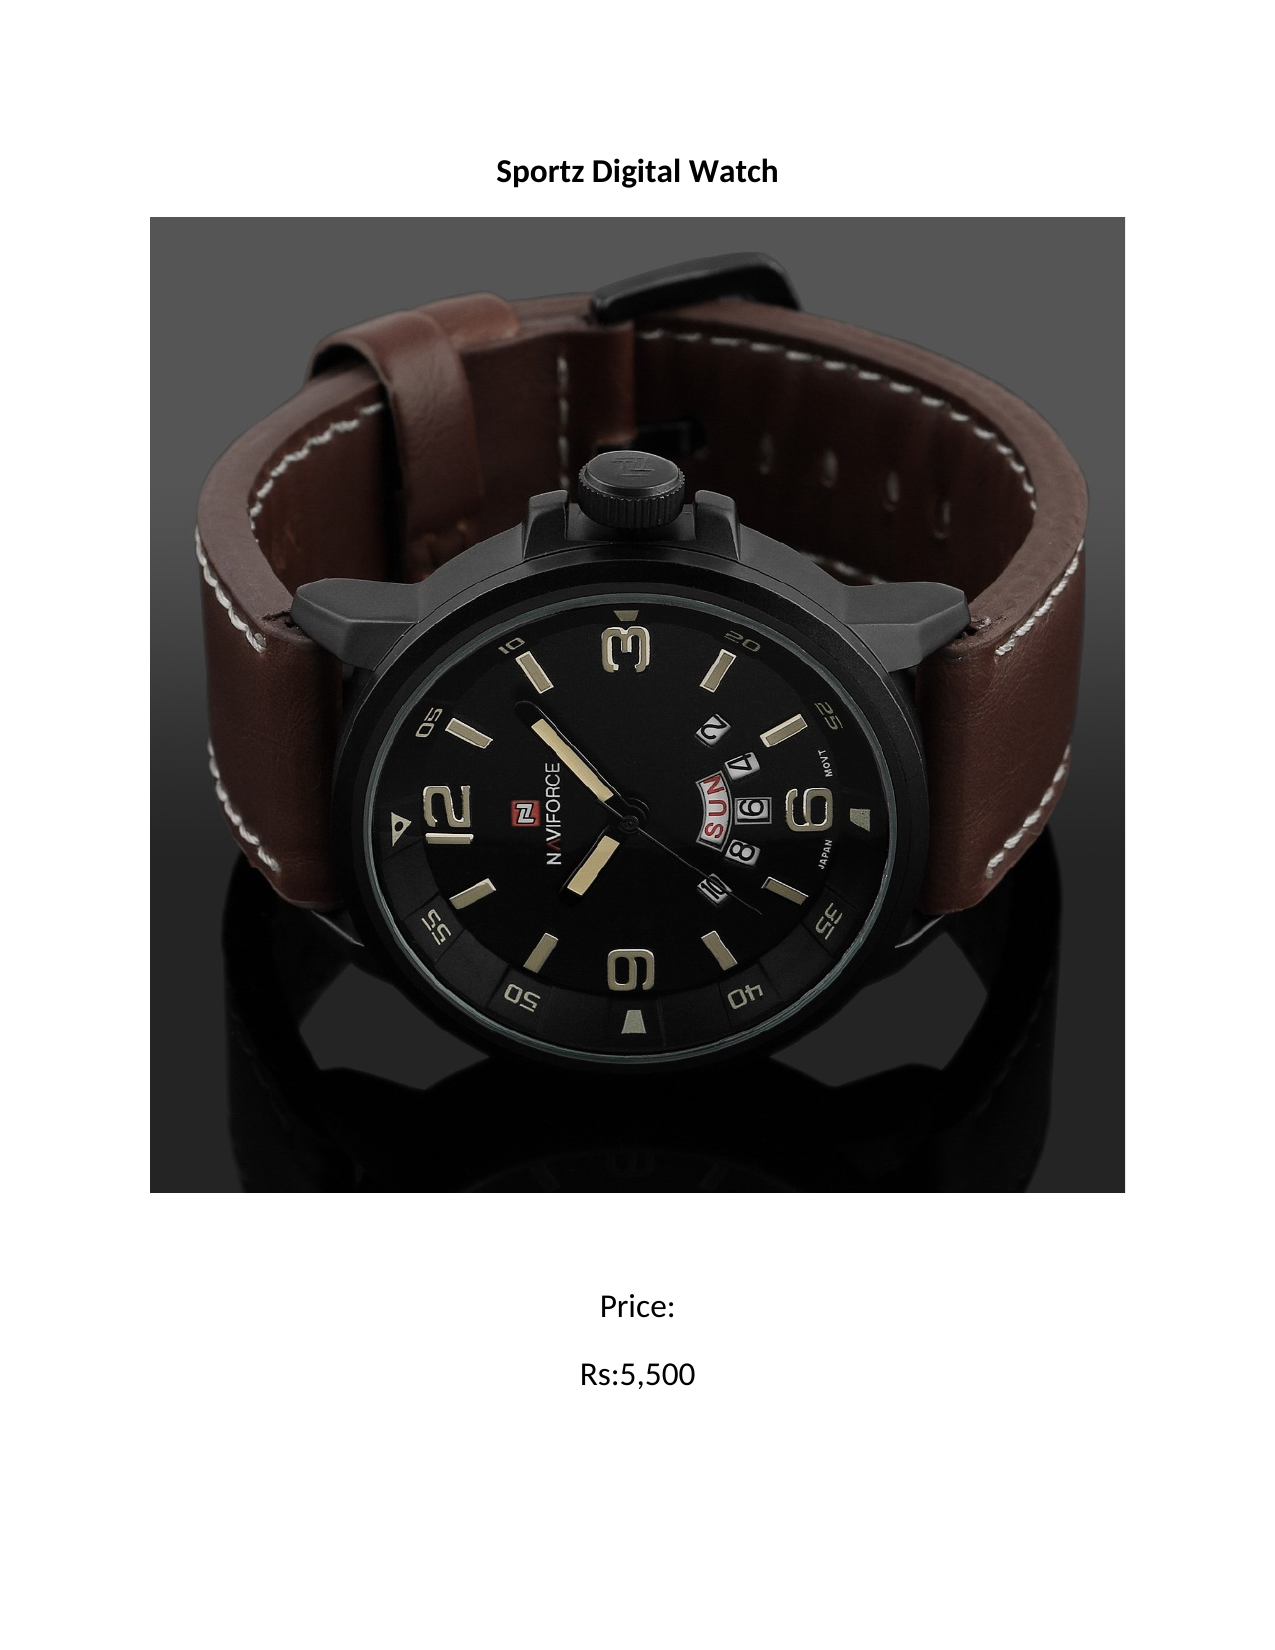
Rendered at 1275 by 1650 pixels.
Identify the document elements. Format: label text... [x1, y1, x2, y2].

picture [150, 217, 1125, 1193]
text Price: [150, 1285, 1125, 1326]
text Sportz Digital Watch [150, 150, 1125, 191]
text Rs:5,500 [150, 1353, 1125, 1393]
